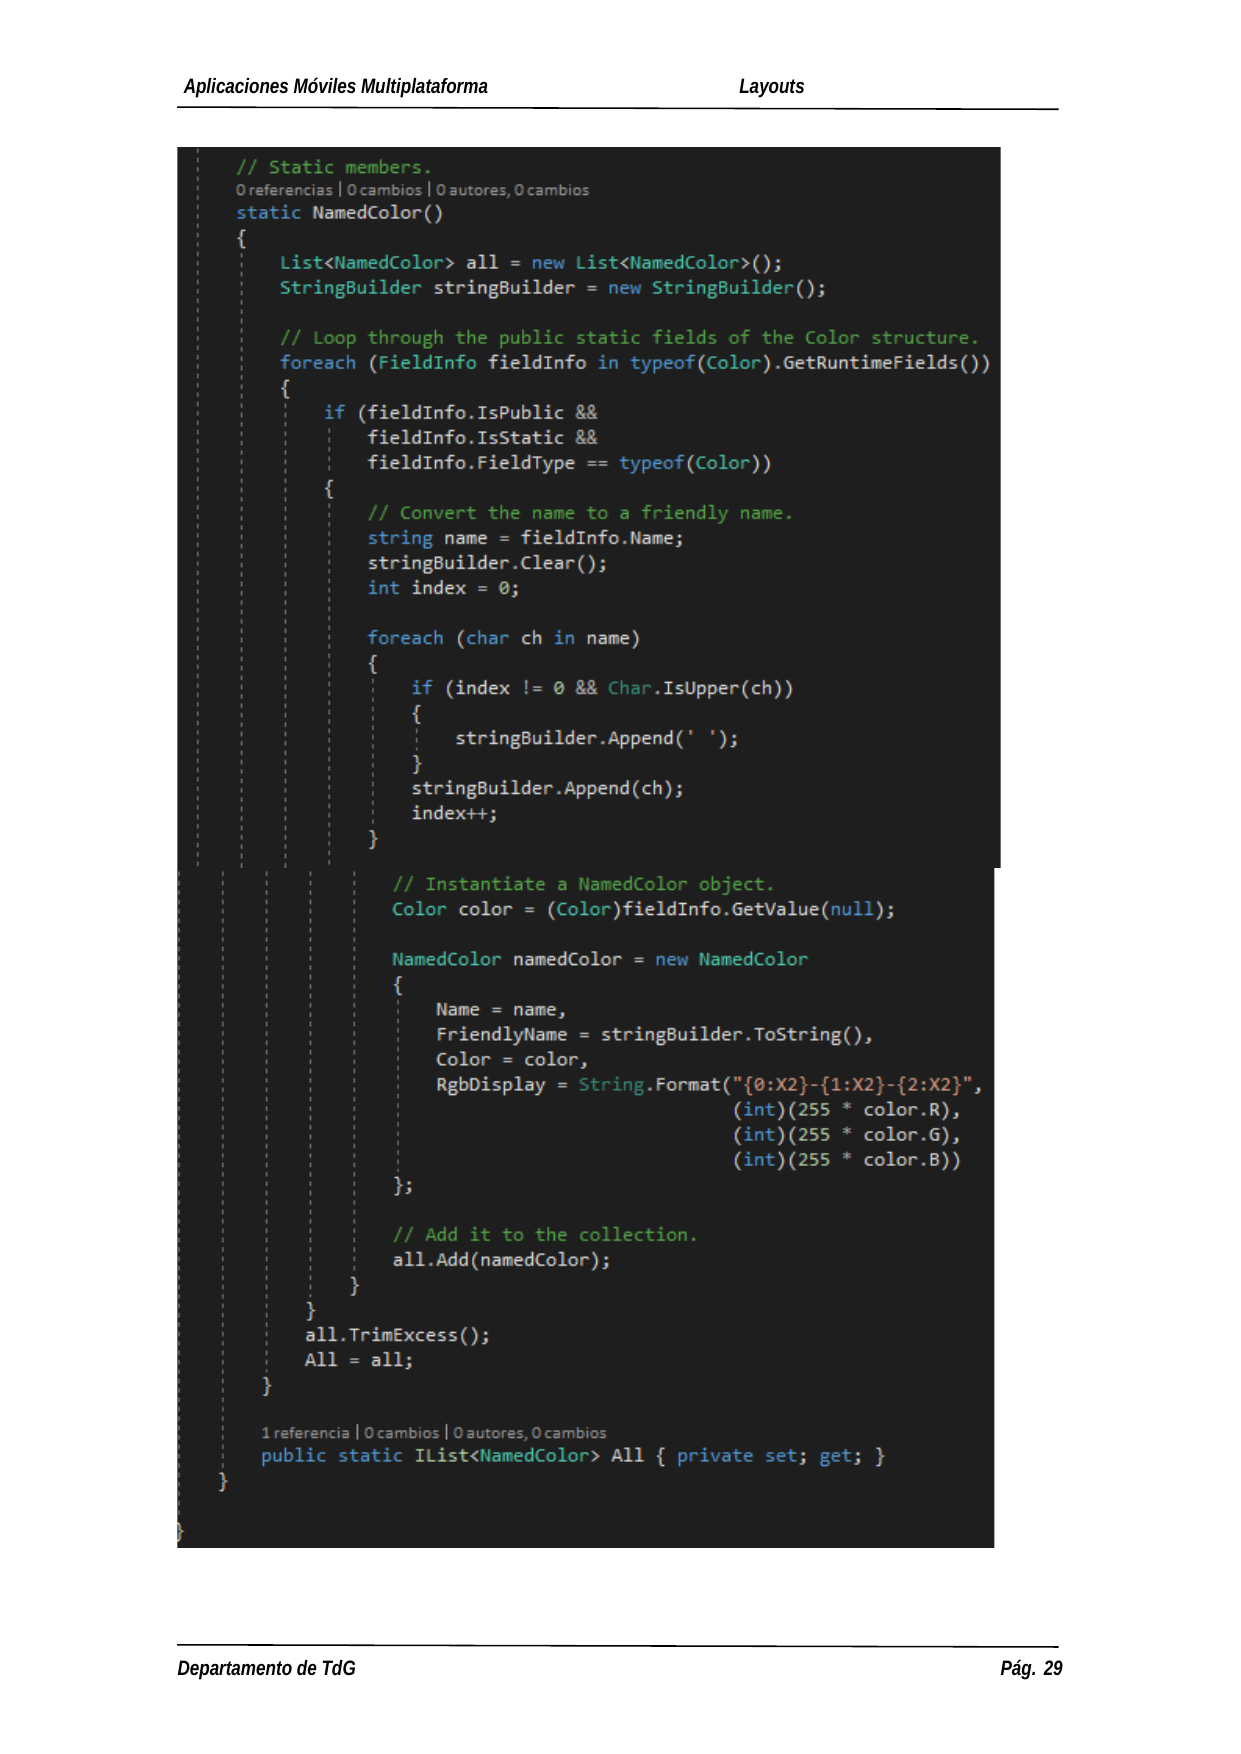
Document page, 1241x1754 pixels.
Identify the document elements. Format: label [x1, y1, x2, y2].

picture [177, 147, 1001, 1548]
